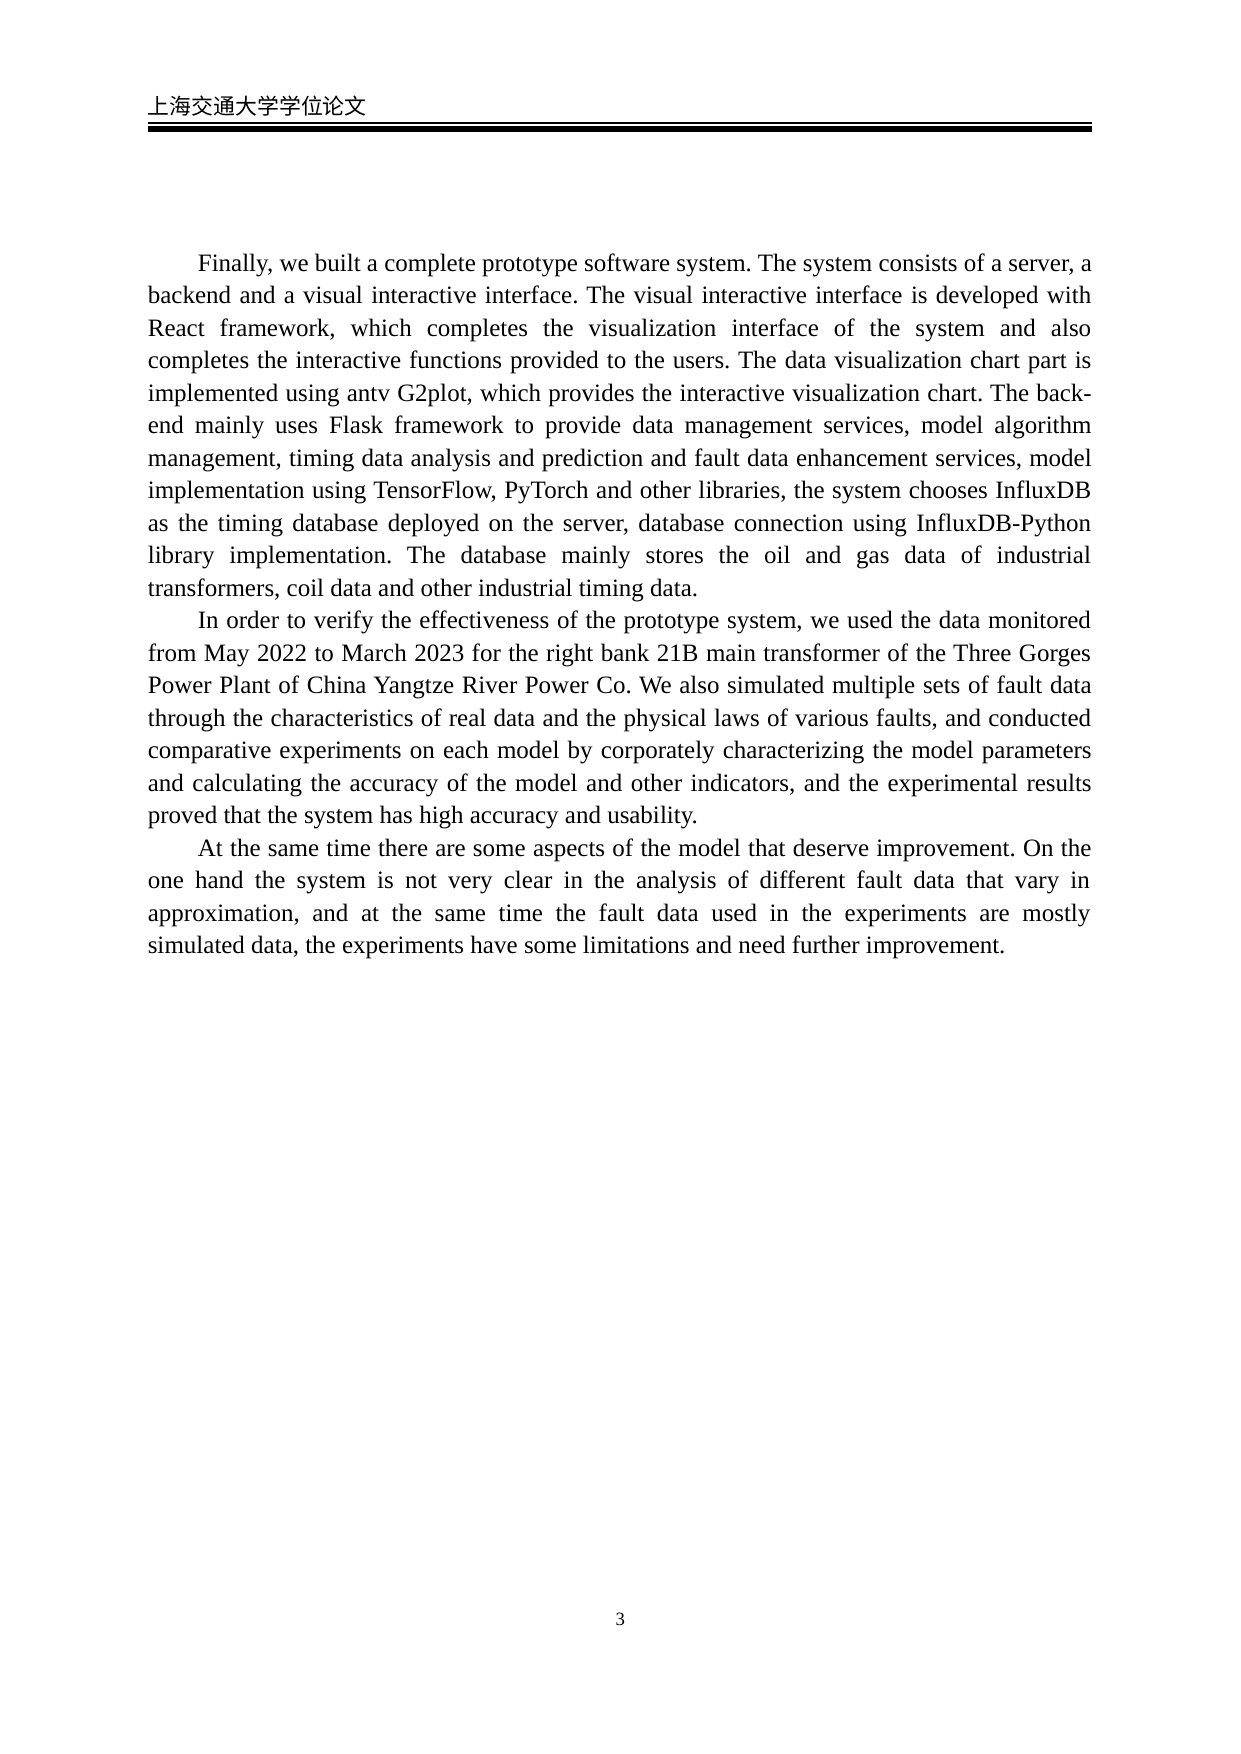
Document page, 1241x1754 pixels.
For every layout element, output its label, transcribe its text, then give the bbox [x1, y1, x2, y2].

text In order to verify the effectiveness of the prototype system, we used the data monitored from May 2022 to March 2023 for the right bank 21B main transformer of the Three Gorges Power Plant of China Yangtze River Power Co. We also simulated multiple sets of fault data through the characteristics of real data and the physical laws of various faults, and conducted comparative experiments on each model by corporately characterizing the model parameters and calculating the accuracy of the model and other indicators, and the experimental results proved that the system has high accuracy and usability. [148, 604, 1092, 831]
text At the same time there are some aspects of the model that deserve improvement. On the one hand the system is not very clear in the analysis of different fault data that vary in approximation, and at the same time the fault data used in the experiments are mostly simulated data, the experiments have some limitations and need further improvement. [148, 831, 1092, 961]
text Finally, we built a complete prototype software system. The system consists of a server, a backend and a visual interactive interface. The visual interactive interface is developed with React framework, which completes the visualization interface of the system and also completes the interactive functions provided to the users. The data visualization chart part is implemented using antv G2plot, which provides the interactive visualization chart. The back-end mainly uses Flask framework to provide data management services, model algorithm management, timing data analysis and prediction and fault data enhancement services, model implementation using TensorFlow, PyTorch and other libraries, the system chooses InfluxDB as the timing database deployed on the server, database connection using InfluxDB-Python library implementation. The database mainly stores the oil and gas data of industrial transformers, coil data and other industrial timing data. [148, 246, 1092, 604]
